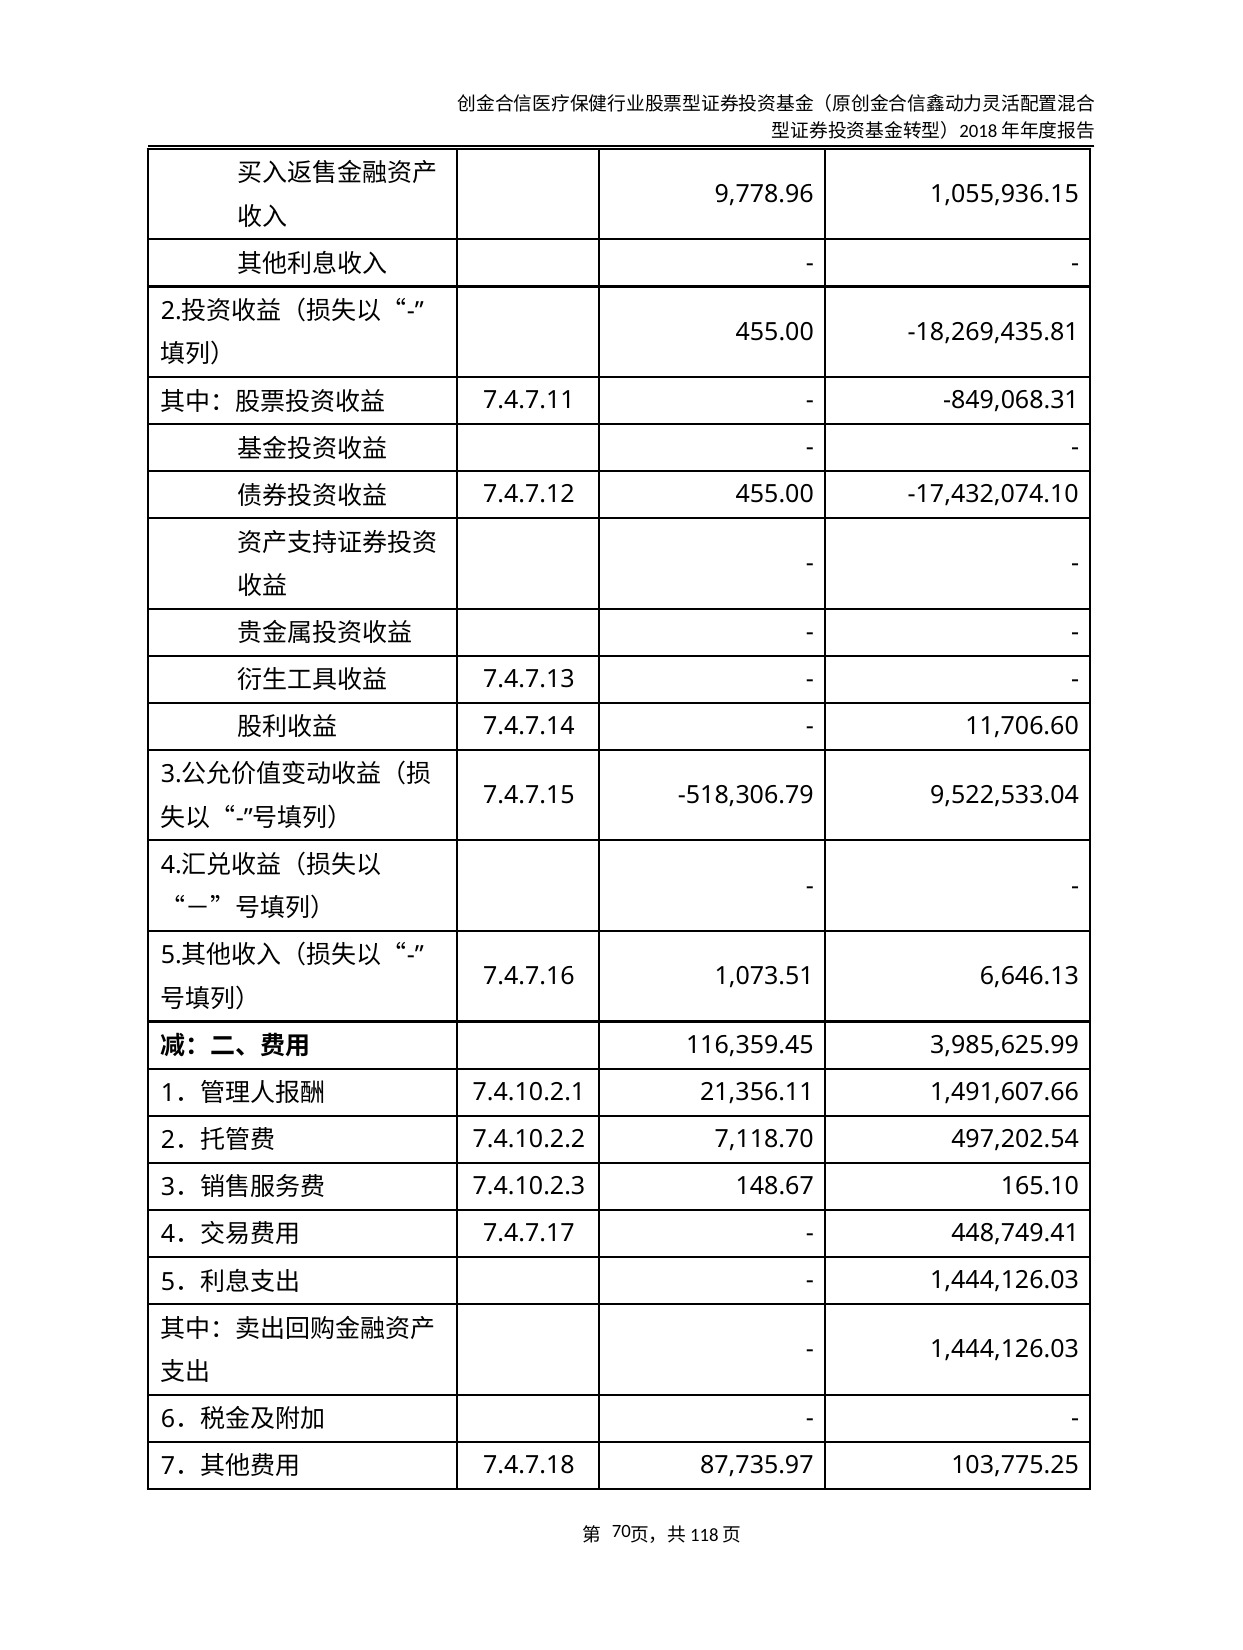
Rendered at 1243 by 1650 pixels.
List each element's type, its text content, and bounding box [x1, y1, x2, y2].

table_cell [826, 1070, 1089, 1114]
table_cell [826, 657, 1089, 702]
table_cell 9,778.96 [600, 150, 824, 238]
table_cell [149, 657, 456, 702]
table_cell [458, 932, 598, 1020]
table_cell [458, 240, 598, 285]
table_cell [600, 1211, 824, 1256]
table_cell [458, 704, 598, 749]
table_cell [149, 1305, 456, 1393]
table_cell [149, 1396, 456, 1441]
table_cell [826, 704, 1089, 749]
table_cell 1,055,936.15 [826, 150, 1089, 238]
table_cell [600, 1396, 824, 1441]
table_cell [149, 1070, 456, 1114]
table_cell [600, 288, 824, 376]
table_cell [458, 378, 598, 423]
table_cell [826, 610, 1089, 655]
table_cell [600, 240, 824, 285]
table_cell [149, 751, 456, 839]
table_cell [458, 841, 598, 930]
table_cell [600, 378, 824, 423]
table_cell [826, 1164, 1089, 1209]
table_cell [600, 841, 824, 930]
table_cell 买入返售金融资产收入 [149, 150, 456, 238]
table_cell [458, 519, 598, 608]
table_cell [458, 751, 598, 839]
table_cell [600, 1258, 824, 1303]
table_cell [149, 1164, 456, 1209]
table_cell [458, 150, 598, 238]
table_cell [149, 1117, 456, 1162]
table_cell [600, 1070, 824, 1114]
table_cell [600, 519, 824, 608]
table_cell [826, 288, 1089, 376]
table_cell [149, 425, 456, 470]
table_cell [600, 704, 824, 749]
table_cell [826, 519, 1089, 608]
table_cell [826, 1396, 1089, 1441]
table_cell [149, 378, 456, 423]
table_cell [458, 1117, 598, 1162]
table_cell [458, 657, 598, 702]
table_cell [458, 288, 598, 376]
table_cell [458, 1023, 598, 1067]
table_cell 其他利息收入 [149, 240, 456, 285]
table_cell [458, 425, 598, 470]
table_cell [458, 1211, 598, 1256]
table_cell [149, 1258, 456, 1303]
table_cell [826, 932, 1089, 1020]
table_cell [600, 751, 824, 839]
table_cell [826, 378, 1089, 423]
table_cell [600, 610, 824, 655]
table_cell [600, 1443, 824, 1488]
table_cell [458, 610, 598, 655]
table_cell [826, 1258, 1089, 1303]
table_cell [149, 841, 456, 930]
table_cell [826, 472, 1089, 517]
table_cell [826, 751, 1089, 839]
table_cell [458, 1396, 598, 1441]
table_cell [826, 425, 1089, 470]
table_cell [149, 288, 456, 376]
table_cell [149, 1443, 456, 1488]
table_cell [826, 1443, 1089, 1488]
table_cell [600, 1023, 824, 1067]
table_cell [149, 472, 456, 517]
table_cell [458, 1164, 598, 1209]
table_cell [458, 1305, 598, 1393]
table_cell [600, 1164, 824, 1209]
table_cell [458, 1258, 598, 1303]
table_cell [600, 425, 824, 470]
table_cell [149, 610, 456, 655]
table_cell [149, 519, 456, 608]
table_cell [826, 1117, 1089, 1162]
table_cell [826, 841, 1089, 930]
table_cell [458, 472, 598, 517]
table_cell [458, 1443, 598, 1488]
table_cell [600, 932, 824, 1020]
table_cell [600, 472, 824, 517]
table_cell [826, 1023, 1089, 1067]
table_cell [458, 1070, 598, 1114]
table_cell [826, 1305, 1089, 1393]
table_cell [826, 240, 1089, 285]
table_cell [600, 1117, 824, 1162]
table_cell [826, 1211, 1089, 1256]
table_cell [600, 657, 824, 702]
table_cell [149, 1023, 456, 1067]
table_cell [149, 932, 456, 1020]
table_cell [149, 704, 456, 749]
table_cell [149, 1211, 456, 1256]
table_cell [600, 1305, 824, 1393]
